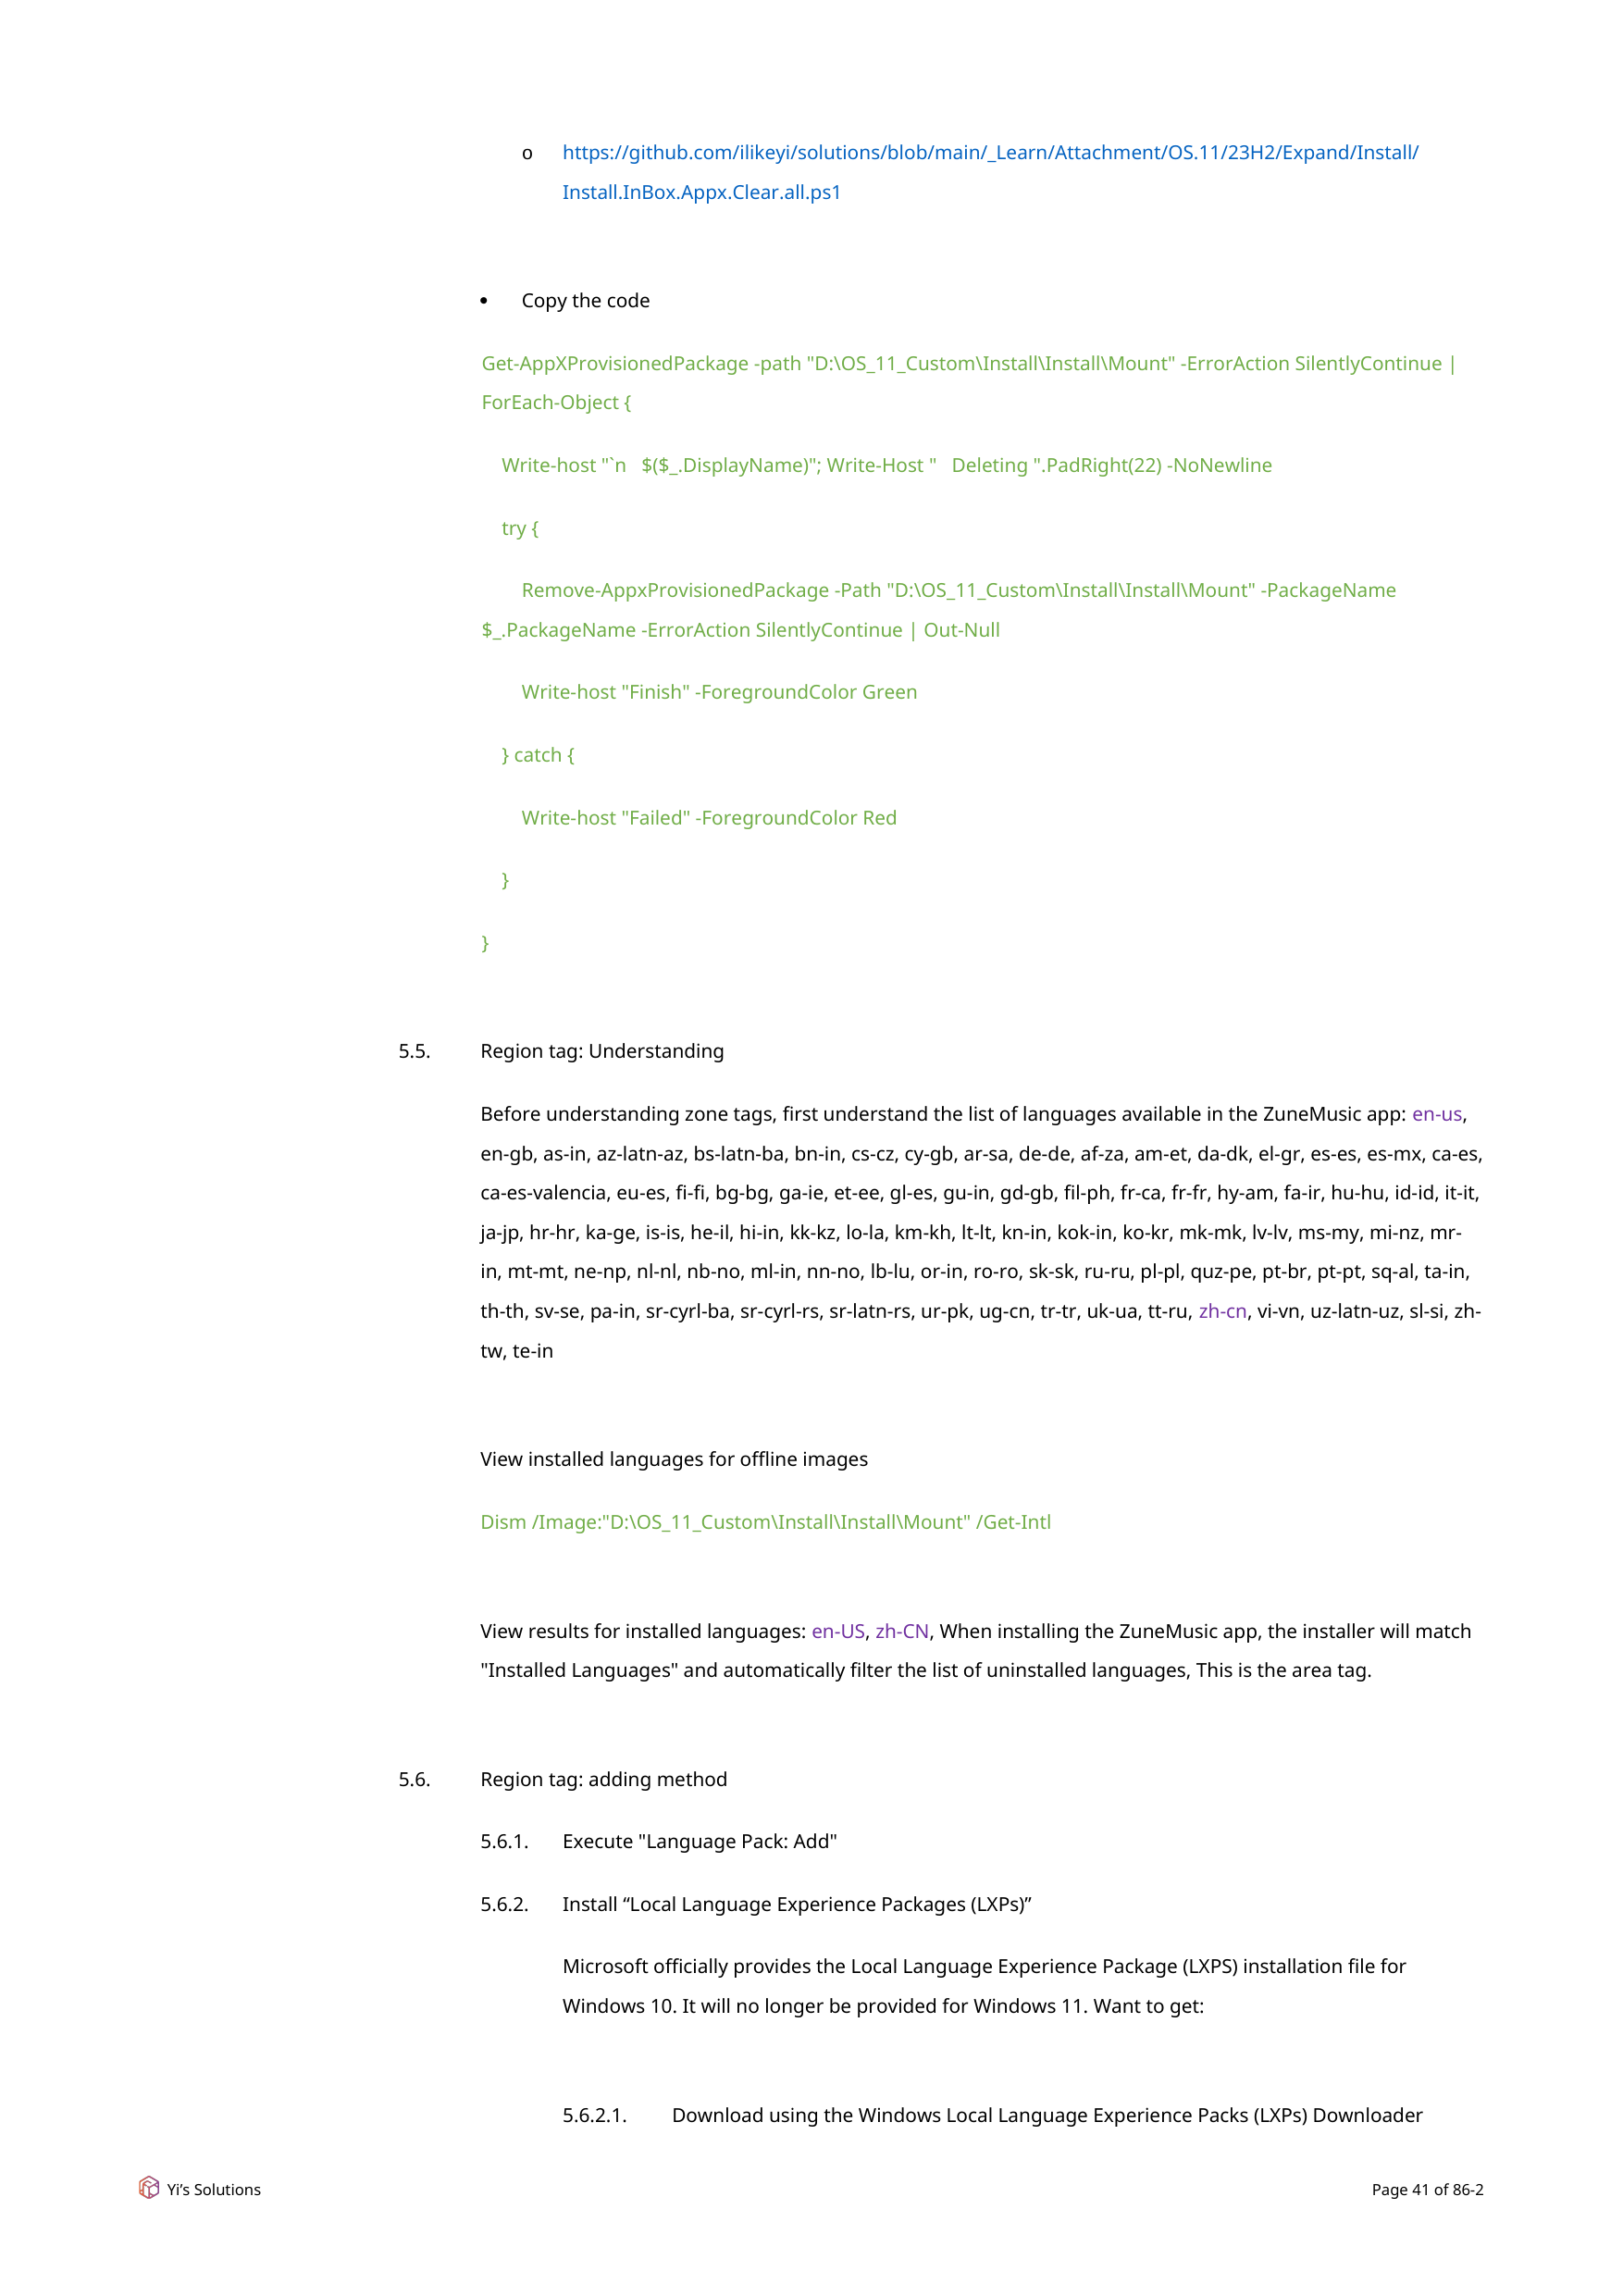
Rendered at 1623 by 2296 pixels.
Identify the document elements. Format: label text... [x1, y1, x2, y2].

text try { [481, 515, 1484, 540]
text } [481, 866, 1484, 893]
list https://github.com/ilikeyi/solutions/blob/main/_Learn/Attachment/OS.11/23H2/Expand/Install/Install.InBox.Appx.Clear.all.ps1 [521, 139, 1484, 205]
text Remove-AppxProvisionedPackage -Path "D:\OS_11_Custom\Install\Install\Mount" -PackageName $_.PackageName -ErrorAction SilentlyContinue | Out-Null [481, 577, 1484, 642]
text Microsoft officially provides the Local Language Experience Package (LXPS) installation file for Windows 10. It will no longer be provided for Windows 11. Want to get: [563, 1954, 1484, 2019]
text Write-host "Failed" -ForegroundColor Red [481, 804, 1484, 830]
picture [139, 2176, 159, 2199]
text Before understanding zone tags, first understand the list of languages available in the ZuneMusic app: en-us, en-gb, as-in, az-latn-az, bs-latn-ba, bn-in, cs-cz, cy-gb, ar-sa, de-de, af-za, am-et, da-dk, el-gr, es-es, es-mx, ca-es, ca-es-valencia, eu-es, fi-fi, bg-bg, ga-ie, et-ee, gl-es, gu-in, gd-gb, fil-ph, fr-ca, fr-fr, hy-am, fa-ir, hu-hu, id-id, it-it, ja-jp, hr-hr, ka-ge, is-is, he-il, hi-in, kk-kz, lo-la, km-kh, lt-lt, kn-in, kok-in, ko-kr, mk-mk, lv-lv, ms-my, mi-nz, mr-in, mt-mt, ne-np, nl-nl, nb-no, ml-in, nn-no, lb-lu, or-in, ro-ro, sk-sk, ru-ru, pl-pl, quz-pe, pt-br, pt-pt, sq-al, ta-in, th-th, sv-se, pa-in, sr-cyrl-ba, sr-cyrl-rs, sr-latn-rs, ur-pk, ug-cn, tr-tr, uk-ua, tt-ru, zh-cn, vi-vn, uz-latn-uz, sl-si, zh-tw, te-in [480, 1100, 1484, 1363]
subtitle Install “Local Language Experience Packages (LXPs)” [480, 1891, 1484, 1917]
subtitle Region tag: Understanding [399, 1038, 1484, 1064]
text Dism /Image:"D:\OS_11_Custom\Install\Install\Mount" /Get-Intl [480, 1508, 1484, 1534]
text Get-AppXProvisionedPackage -path "D:\OS_11_Custom\Install\Install\Mount" -ErrorAction SilentlyContinue | ForEach-Object { [481, 350, 1484, 416]
text Write-host "`n $($_.DisplayName)"; Write-Host " Deleting ".PadRight(22) -NoNewline [481, 452, 1484, 478]
subtitle Execute "Language Pack: Add" [480, 1828, 1484, 1855]
text } catch { [481, 741, 1484, 767]
text View installed languages for offline images [480, 1446, 1484, 1472]
subtitle Region tag: adding method [399, 1766, 1484, 1792]
text } [481, 929, 1484, 955]
subtitle Download using the Windows Local Language Experience Packs (LXPs) Downloader [563, 2102, 1484, 2128]
text Write-host "Finish" -ForegroundColor Green [481, 678, 1484, 705]
list Copy the code [480, 287, 1484, 314]
text View results for installed languages: en-US, zh-CN, When installing the ZuneMusic app, the installer will match "Installed Languages" and automatically filter the list of uninstalled languages, This is the area tag. [480, 1618, 1484, 1683]
